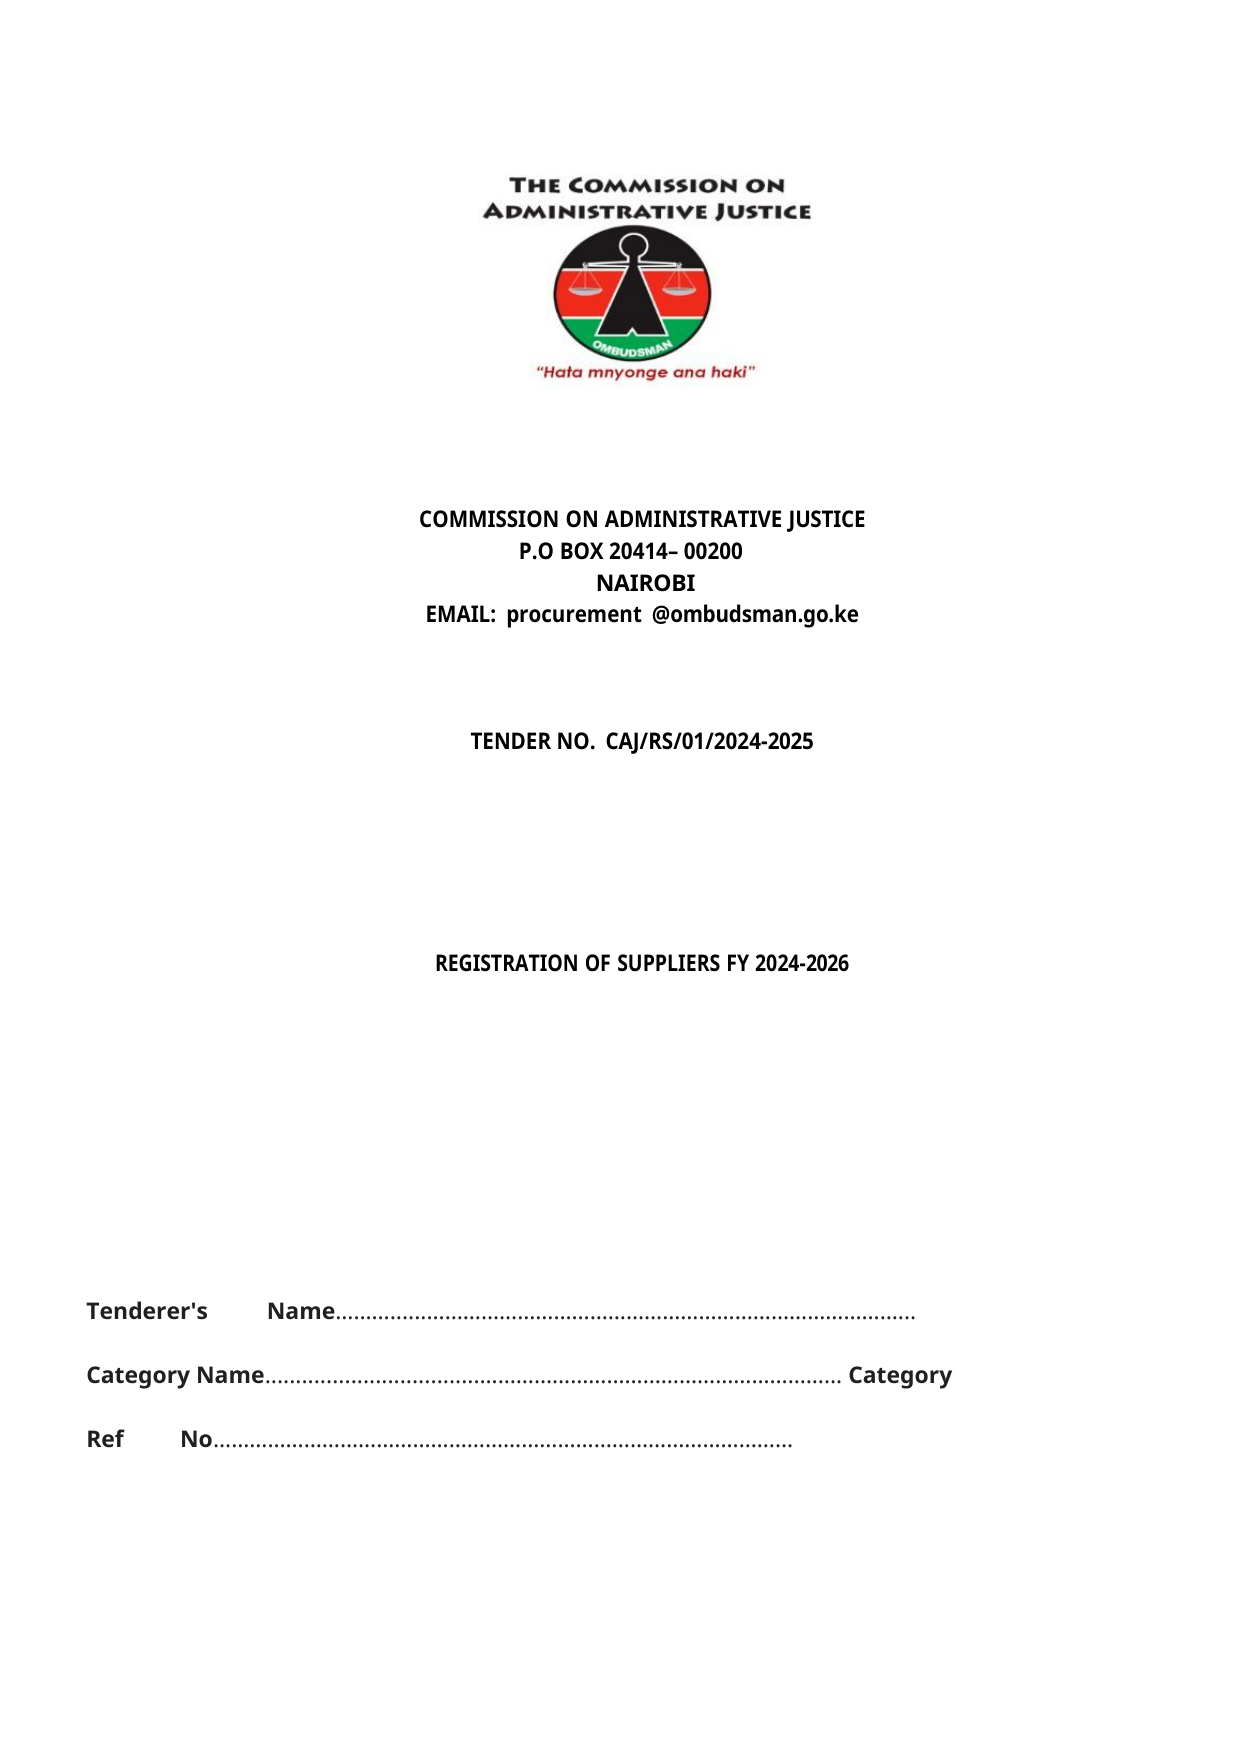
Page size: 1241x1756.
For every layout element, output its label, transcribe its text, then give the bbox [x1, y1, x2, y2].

text REGISTRATION OF SUPPLIERS FY 2024-2026 [94, 947, 1190, 978]
picture [478, 175, 812, 389]
subtitle COMMISSION ON ADMINISTRATIVE JUSTICE [94, 503, 1190, 535]
text P.O BOX 20414– 00200 NAIROBI [519, 535, 813, 598]
text Tenderer's Name………......………………………………………………………………….….. Category Name...................................…………………………………………………… Category Ref No…………………………………………………………………………………… [86, 1295, 1033, 1455]
subtitle TENDER NO. CAJ/RS/01/2024-2025 [94, 725, 1190, 756]
text EMAIL: procurement @ombudsman.go.ke [94, 598, 1190, 629]
